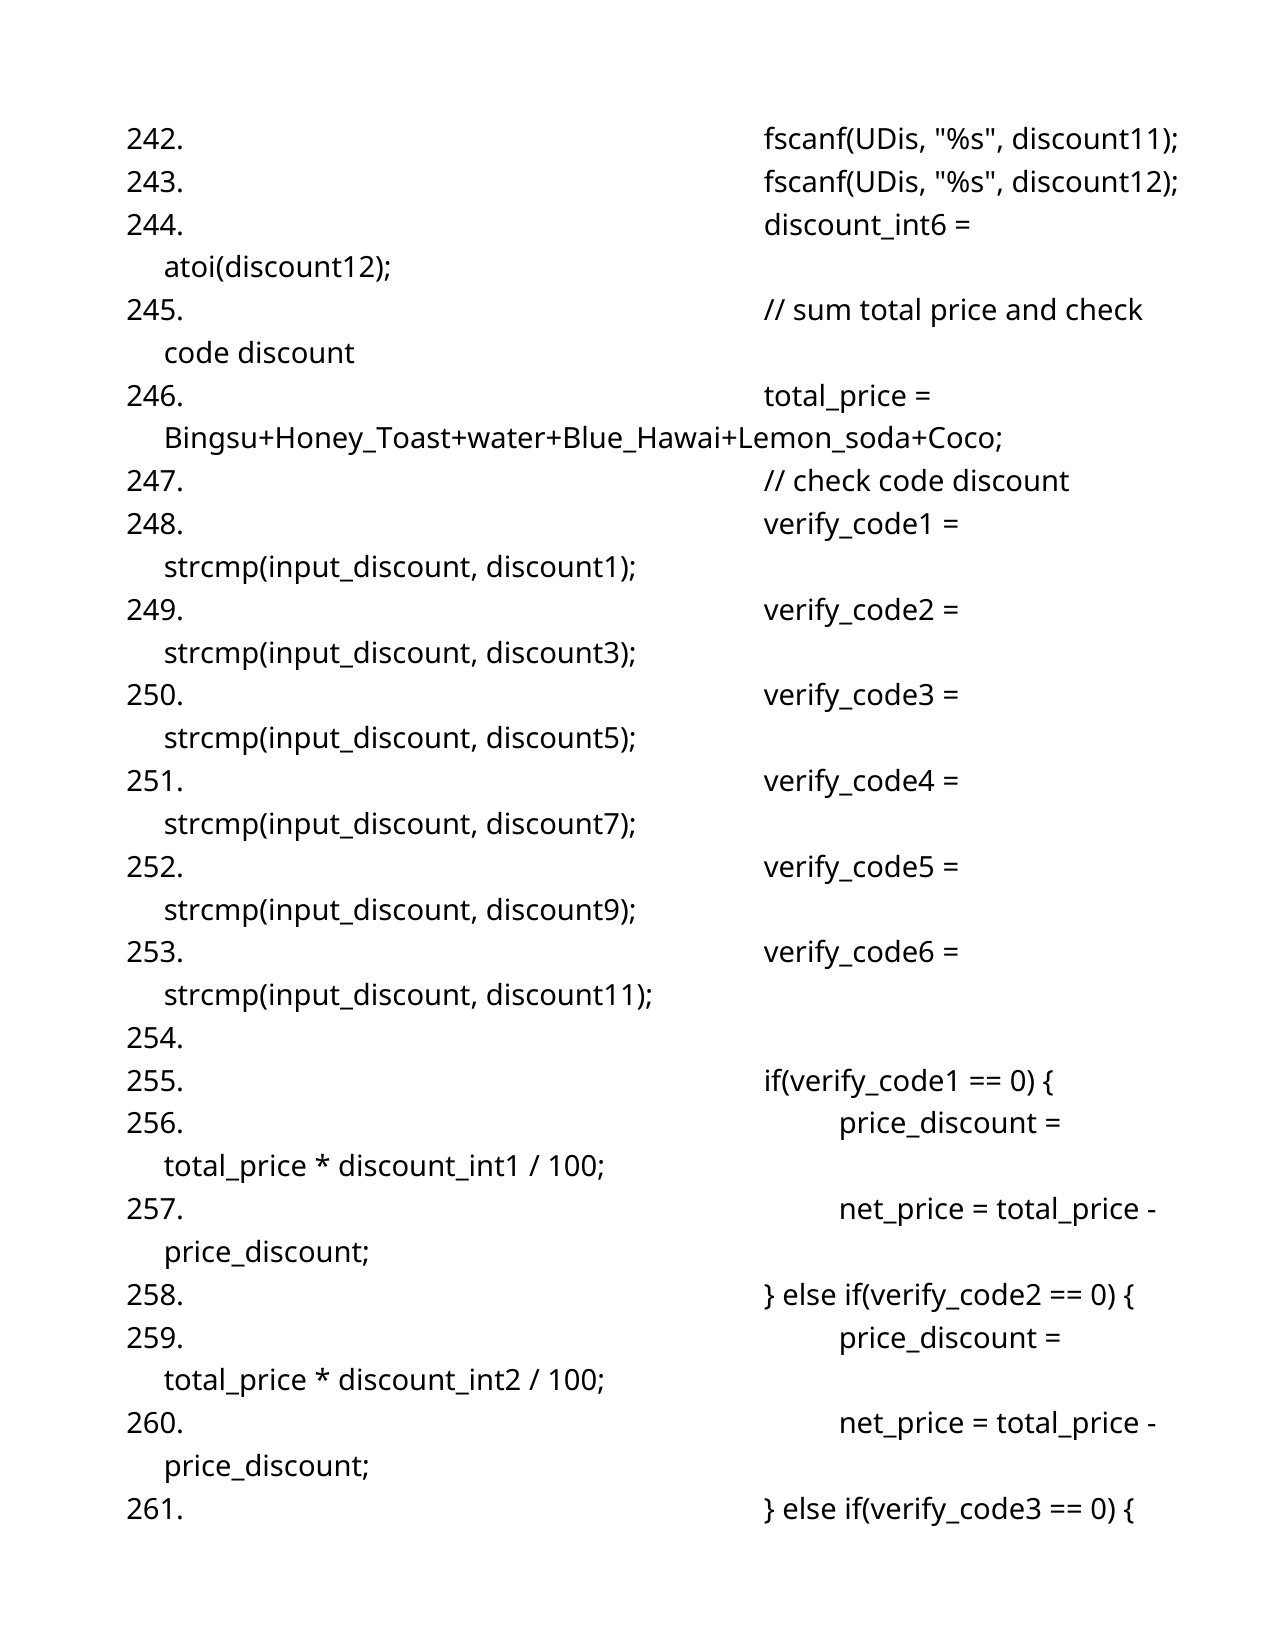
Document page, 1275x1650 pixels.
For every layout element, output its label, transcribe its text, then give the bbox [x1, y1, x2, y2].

list // sum total price and check code discount [126, 289, 1186, 372]
list price_discount = total_price * discount_int1 / 100; [126, 1103, 1186, 1185]
list } else if(verify_code3 == 0) { [126, 1488, 1186, 1528]
list verify_code5 = strcmp(input_discount, discount9); [126, 846, 1186, 928]
list total_price = Bingsu+Honey_Toast+water+Blue_Hawai+Lemon_soda+Coco; [126, 375, 1186, 457]
list verify_code2 = strcmp(input_discount, discount3); [126, 589, 1186, 672]
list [126, 1402, 1186, 1485]
list price_discount = total_price * discount_int2 / 100; [126, 1317, 1186, 1399]
list fscanf(UDis, "%s", discount12); [126, 161, 1186, 201]
list verify_code4 = strcmp(input_discount, discount7); [126, 760, 1186, 843]
list // check code discount [126, 461, 1186, 500]
list if(verify_code1 == 0) { [126, 1060, 1186, 1100]
list fscanf(UDis, "%s", discount11); [126, 118, 1186, 158]
list discount_int6 = atoi(discount12); [126, 204, 1186, 286]
list verify_code3 = strcmp(input_discount, discount5); [126, 675, 1186, 757]
list net_price = total_price - price_discount; [126, 1188, 1186, 1271]
list verify_code6 = strcmp(input_discount, discount11); [126, 932, 1186, 1014]
list } else if(verify_code2 == 0) { [126, 1274, 1186, 1314]
list verify_code1 = strcmp(input_discount, discount1); [126, 503, 1186, 586]
